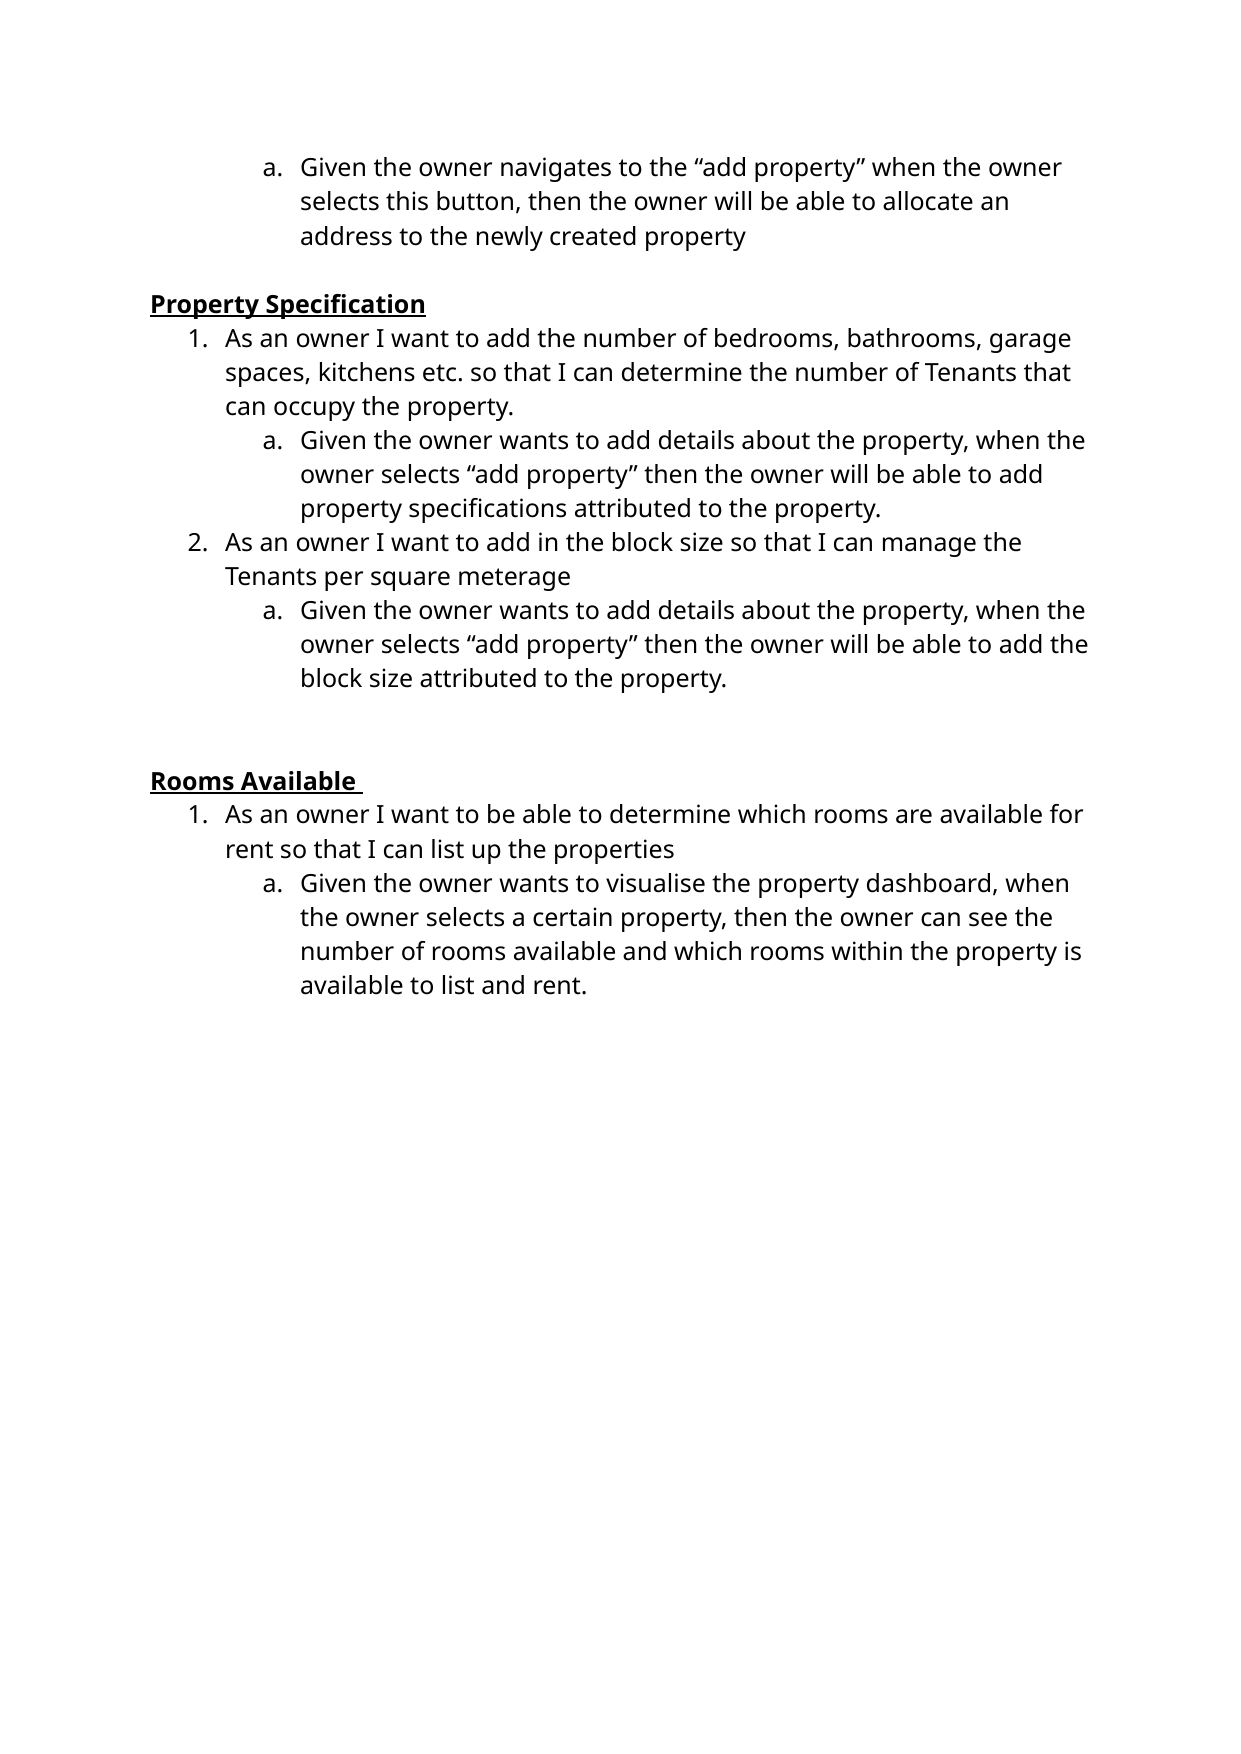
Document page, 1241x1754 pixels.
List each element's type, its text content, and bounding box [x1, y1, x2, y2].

list As an owner I want to be able to determine which rooms are available for rent so that I can list up the properties [187, 797, 1090, 865]
text Rooms Available [150, 763, 1090, 797]
list As an owner I want to add the number of bedrooms, bathrooms, garage spaces, kitchens etc. so that I can determine the number of Tenants that can occupy the property. [187, 320, 1090, 422]
list Given the owner wants to add details about the property, when the owner selects “add property” then the owner will be able to add the block size attributed to the property. [262, 593, 1090, 695]
text Property Specification [150, 286, 1090, 320]
list Given the owner wants to visualise the property dashboard, when the owner selects a certain property, then the owner can see the number of rooms available and which rooms within the property is available to list and rent. [262, 865, 1090, 1002]
list As an owner I want to add in the block size so that I can manage the Tenants per square meterage [187, 525, 1090, 593]
list Given the owner wants to add details about the property, when the owner selects “add property” then the owner will be able to add property specifications attributed to the property. [262, 422, 1090, 525]
list Given the owner navigates to the “add property” when the owner selects this button, then the owner will be able to allocate an address to the newly created property [262, 150, 1090, 252]
